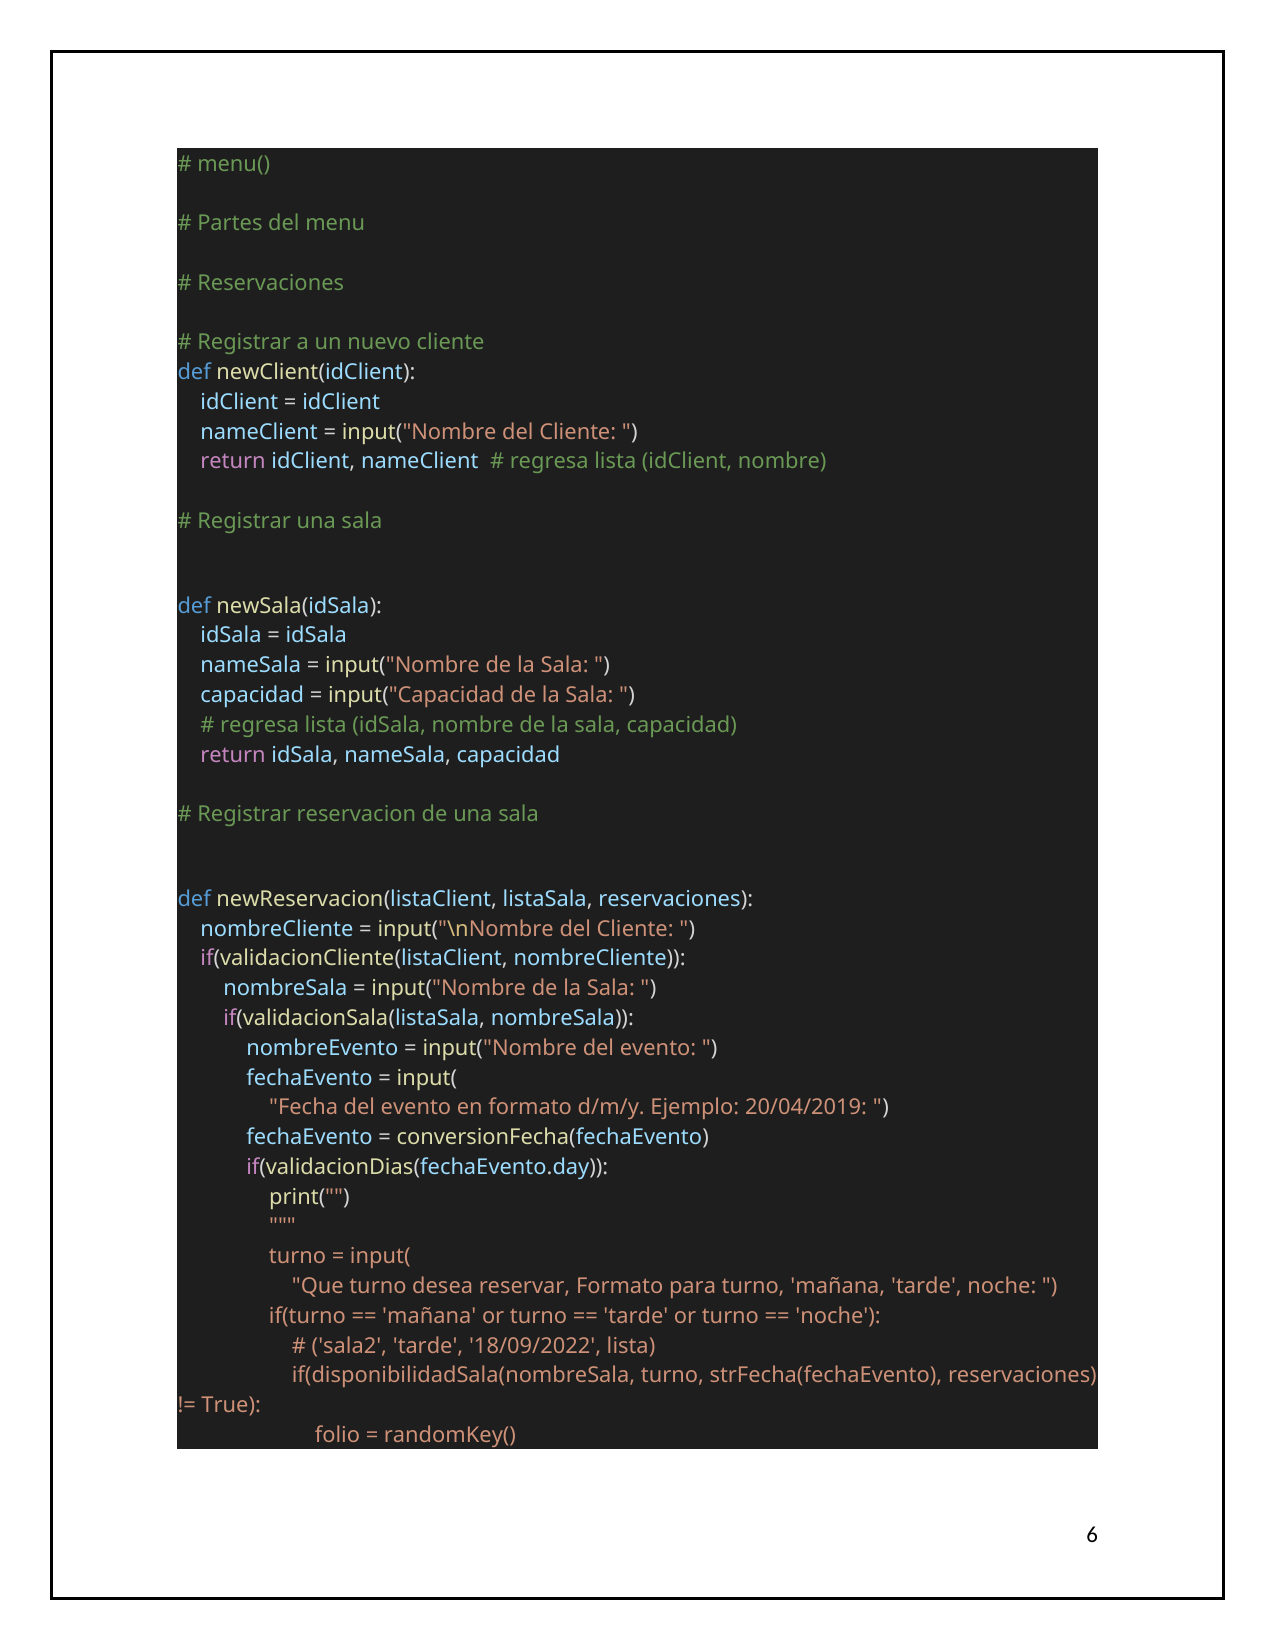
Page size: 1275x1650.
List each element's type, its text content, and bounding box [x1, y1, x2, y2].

text print("") [177, 1181, 1098, 1211]
text # Registrar a un nuevo cliente [177, 326, 1098, 356]
text nameClient = input("Nombre del Cliente: ") [177, 416, 1098, 446]
text def newSala(idSala): [177, 590, 1098, 619]
text capacidad = input("Capacidad de la Sala: ") [177, 679, 1098, 709]
text # menu() [177, 148, 1098, 177]
text if(validacionSala(listaSala, nombreSala)): [177, 1002, 1098, 1032]
text nameSala = input("Nombre de la Sala: ") [177, 649, 1098, 679]
text if(disponibilidadSala(nombreSala, turno, strFecha(fechaEvento), reservaciones) != True): [177, 1359, 1098, 1419]
text folio = randomKey() [177, 1419, 1098, 1449]
text turno = input( [177, 1240, 1098, 1270]
text # Registrar reservacion de una sala [177, 798, 1098, 828]
text # regresa lista (idSala, nombre de la sala, capacidad) [177, 709, 1098, 739]
text fechaEvento = conversionFecha(fechaEvento) [177, 1121, 1098, 1151]
text # Reservaciones [177, 267, 1098, 297]
text idClient = idClient [177, 386, 1098, 416]
text def newClient(idClient): [177, 356, 1098, 386]
text """ [177, 1211, 1098, 1240]
text if(turno == 'mañana' or turno == 'tarde' or turno == 'noche'): [177, 1300, 1098, 1330]
text # ('sala2', 'tarde', '18/09/2022', lista) [177, 1330, 1098, 1359]
text if(validacionDias(fechaEvento.day)): [177, 1151, 1098, 1181]
text nombreCliente = input("\nNombre del Cliente: ") [177, 913, 1098, 942]
text fechaEvento = input( [177, 1062, 1098, 1091]
text nombreEvento = input("Nombre del evento: ") [177, 1032, 1098, 1062]
text def newReservacion(listaClient, listaSala, reservaciones): [177, 883, 1098, 913]
text nombreSala = input("Nombre de la Sala: ") [177, 972, 1098, 1002]
text "Fecha del evento en formato d/m/y. Ejemplo: 20/04/2019: ") [177, 1091, 1098, 1121]
text return idSala, nameSala, capacidad [177, 739, 1098, 768]
text "Que turno desea reservar, Formato para turno, 'mañana, 'tarde', noche: ") [177, 1270, 1098, 1300]
text idSala = idSala [177, 619, 1098, 649]
text # Partes del menu [177, 207, 1098, 237]
text return idClient, nameClient # regresa lista (idClient, nombre) [177, 446, 1098, 475]
text if(validacionCliente(listaClient, nombreCliente)): [177, 942, 1098, 972]
text # Registrar una sala [177, 505, 1098, 535]
